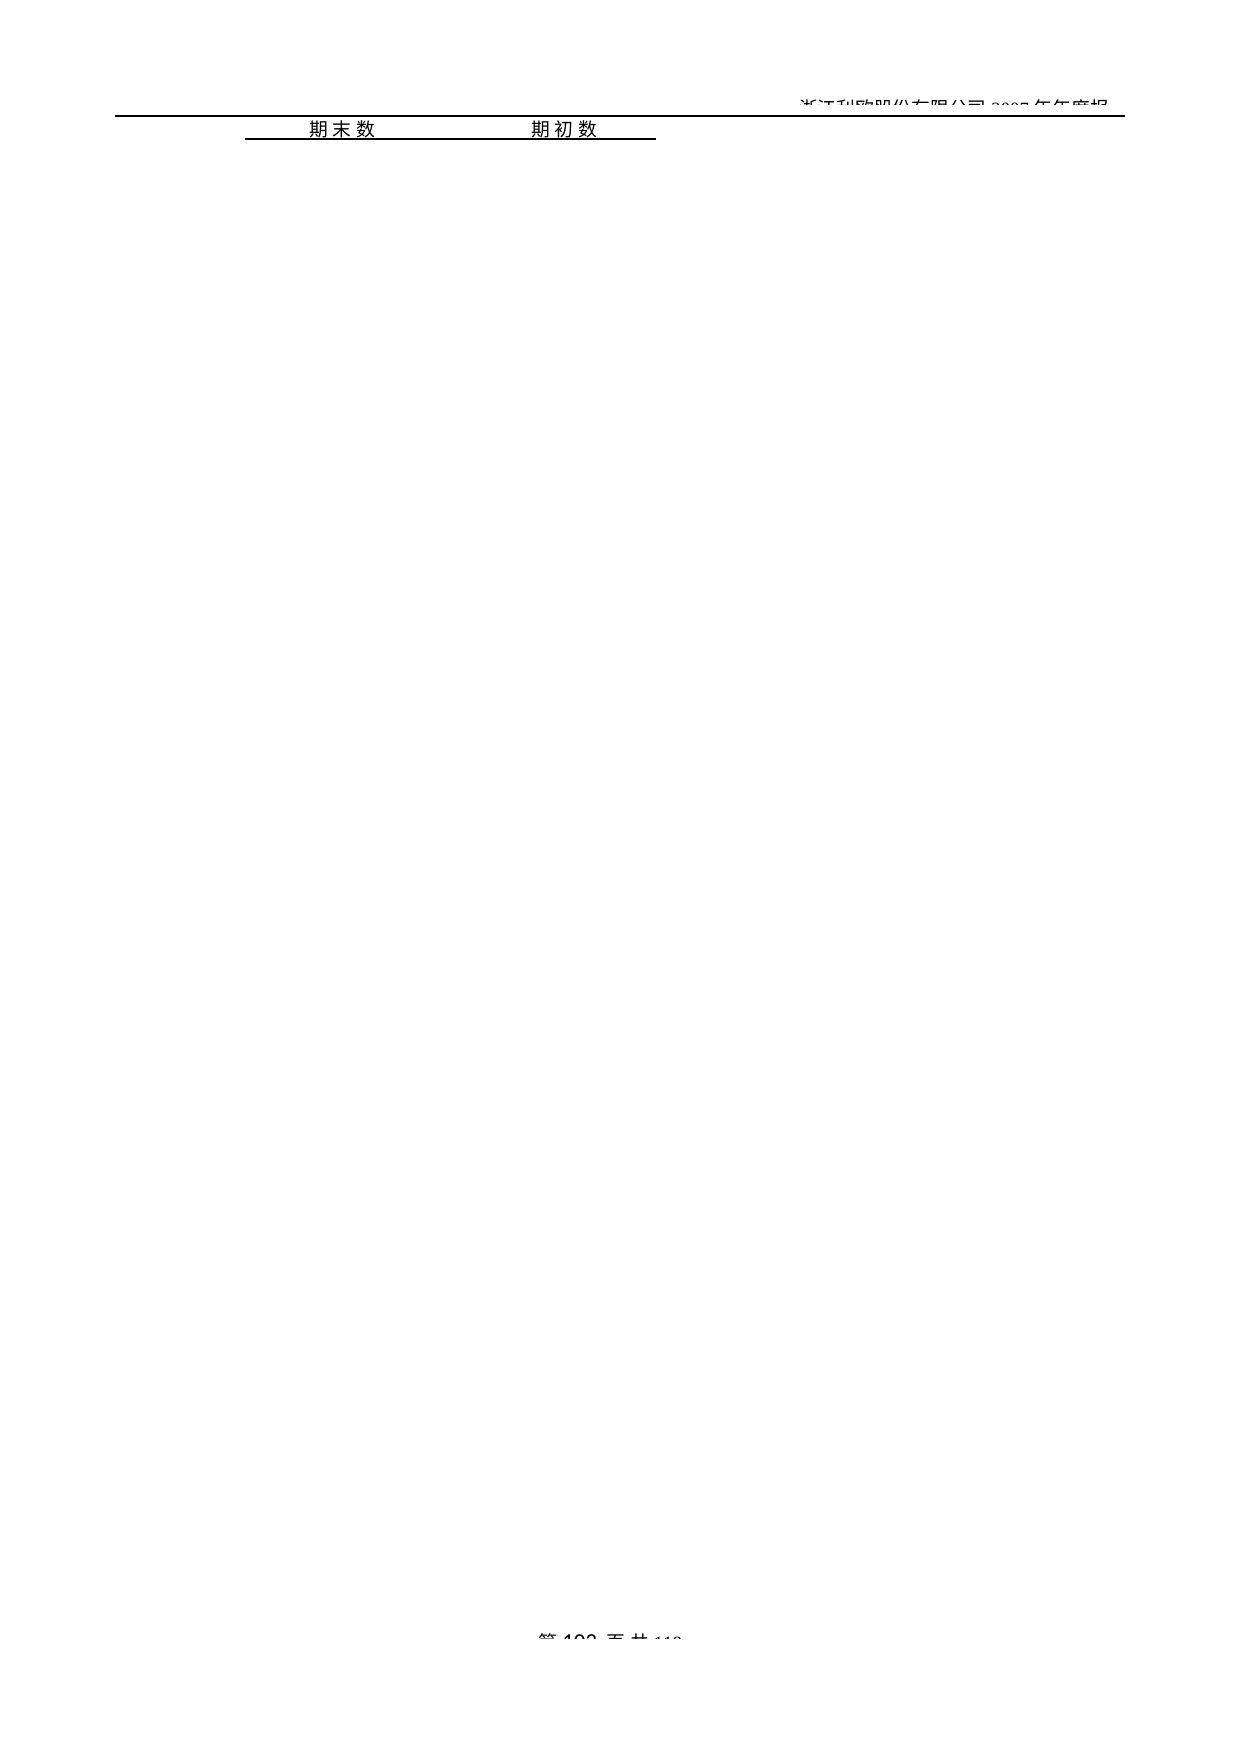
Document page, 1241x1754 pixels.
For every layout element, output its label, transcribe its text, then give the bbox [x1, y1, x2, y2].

text 期 末 数 期 初 数 [162, 117, 1138, 142]
